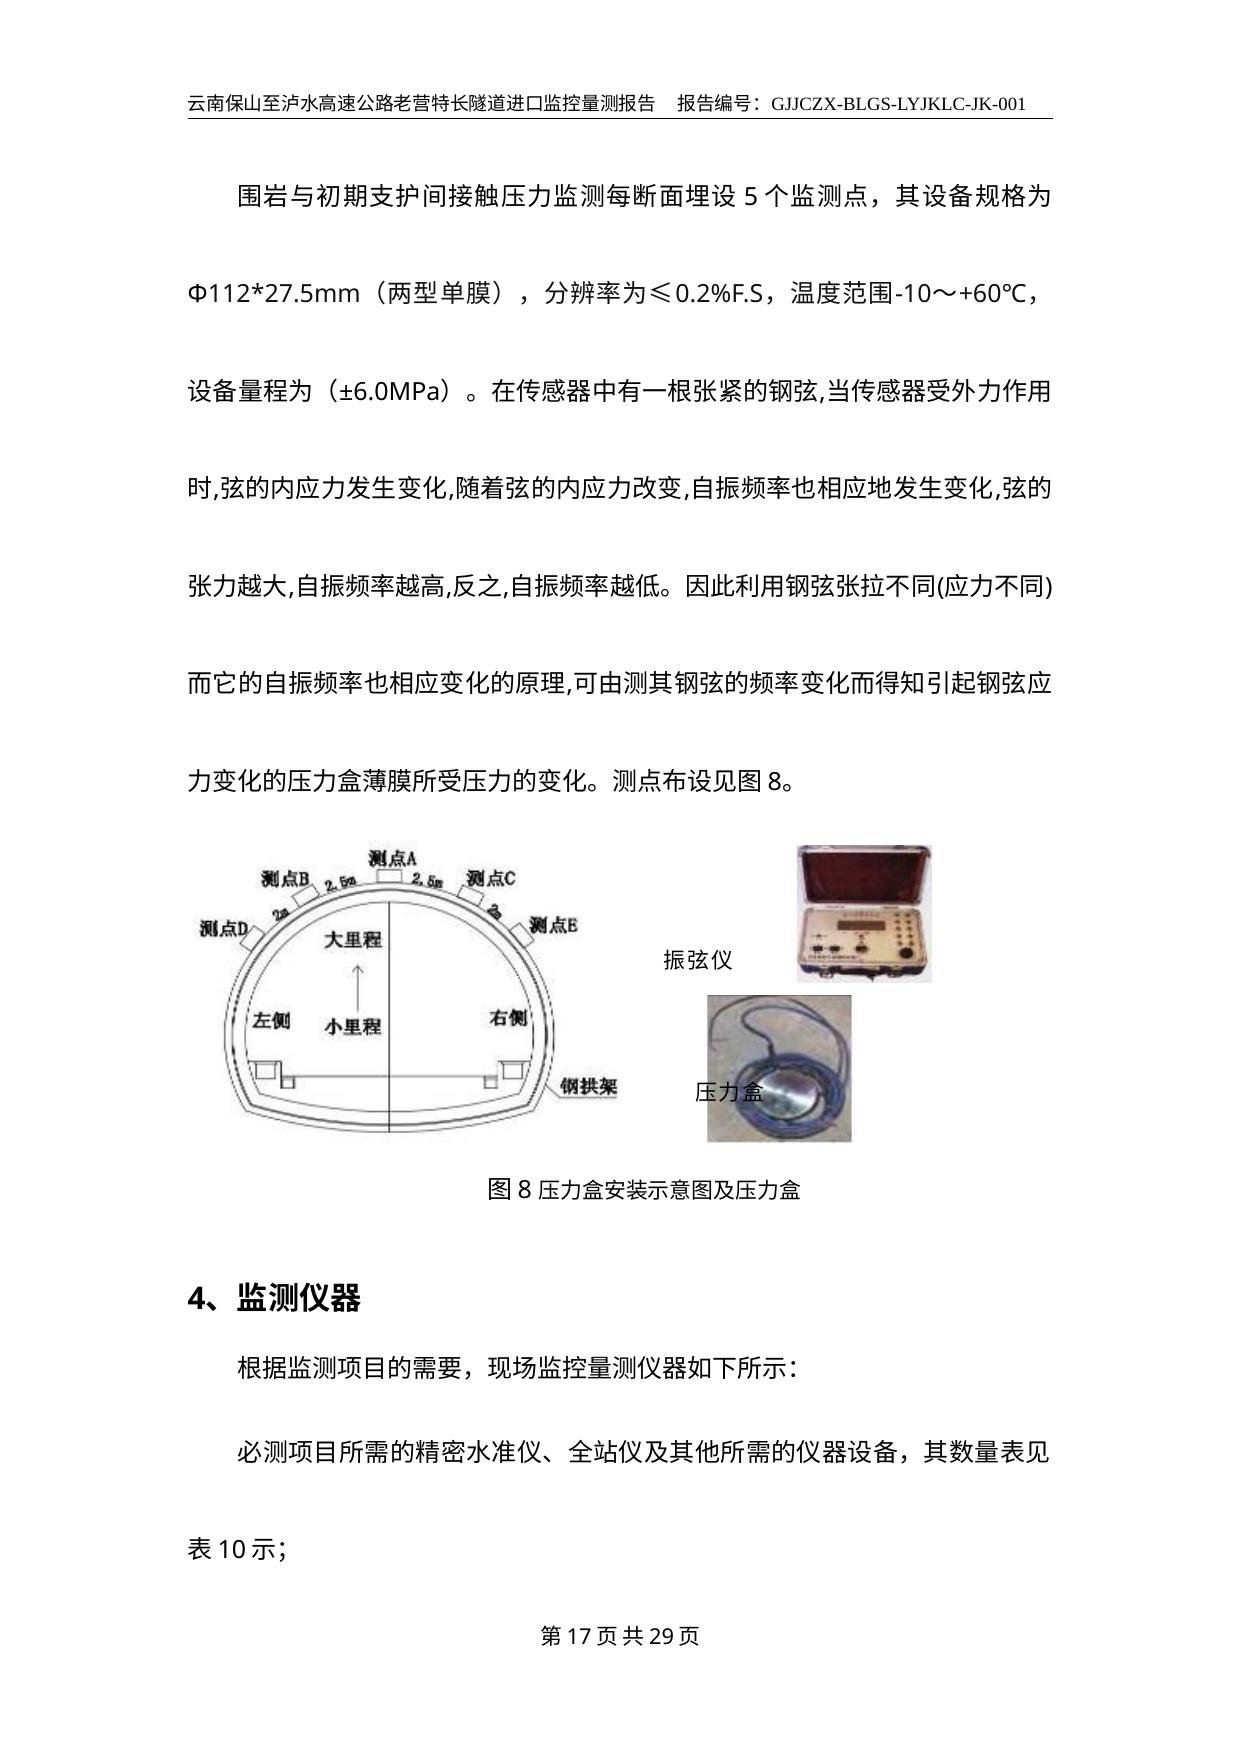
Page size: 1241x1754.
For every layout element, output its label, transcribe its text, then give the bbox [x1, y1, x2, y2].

picture [796, 845, 932, 983]
text 图8 压力盒安装示意图及压力盒 [187, 1155, 1053, 1220]
title 4、监测仪器 [187, 1263, 1053, 1328]
picture [706, 995, 855, 1144]
text 必测项目所需的精密水准仪、全站仪及其他所需的仪器设备，其数量表见表10示； [187, 1418, 1053, 1580]
text 围岩与初期支护间接触压力监测每断面埋设5个监测点，其设备规格为Φ112*27.5mm（两型单膜），分辨率为≤0.2%F.S，温度范围-10～+60℃，设备量程为（±6.0MPa）。在传感器中有一根张紧的钢弦,当传感器受外力作用时,弦的内应力发生变化,随着弦的内应力改变,自振频率也相应地发生变化,弦的张力越大,自振频率越高,反之,自振频率越低。因此利用钢弦张拉不同(应力不同)而它的自振频率也相应变化的原理,可由测其钢弦的频率变化而得知引起钢弦应力变化的压力盒薄膜所受压力的变化。测点布设见图8。 [187, 162, 1053, 812]
text 根据监测项目的需要，现场监控量测仪器如下所示： [187, 1334, 1053, 1399]
picture [193, 841, 625, 1144]
